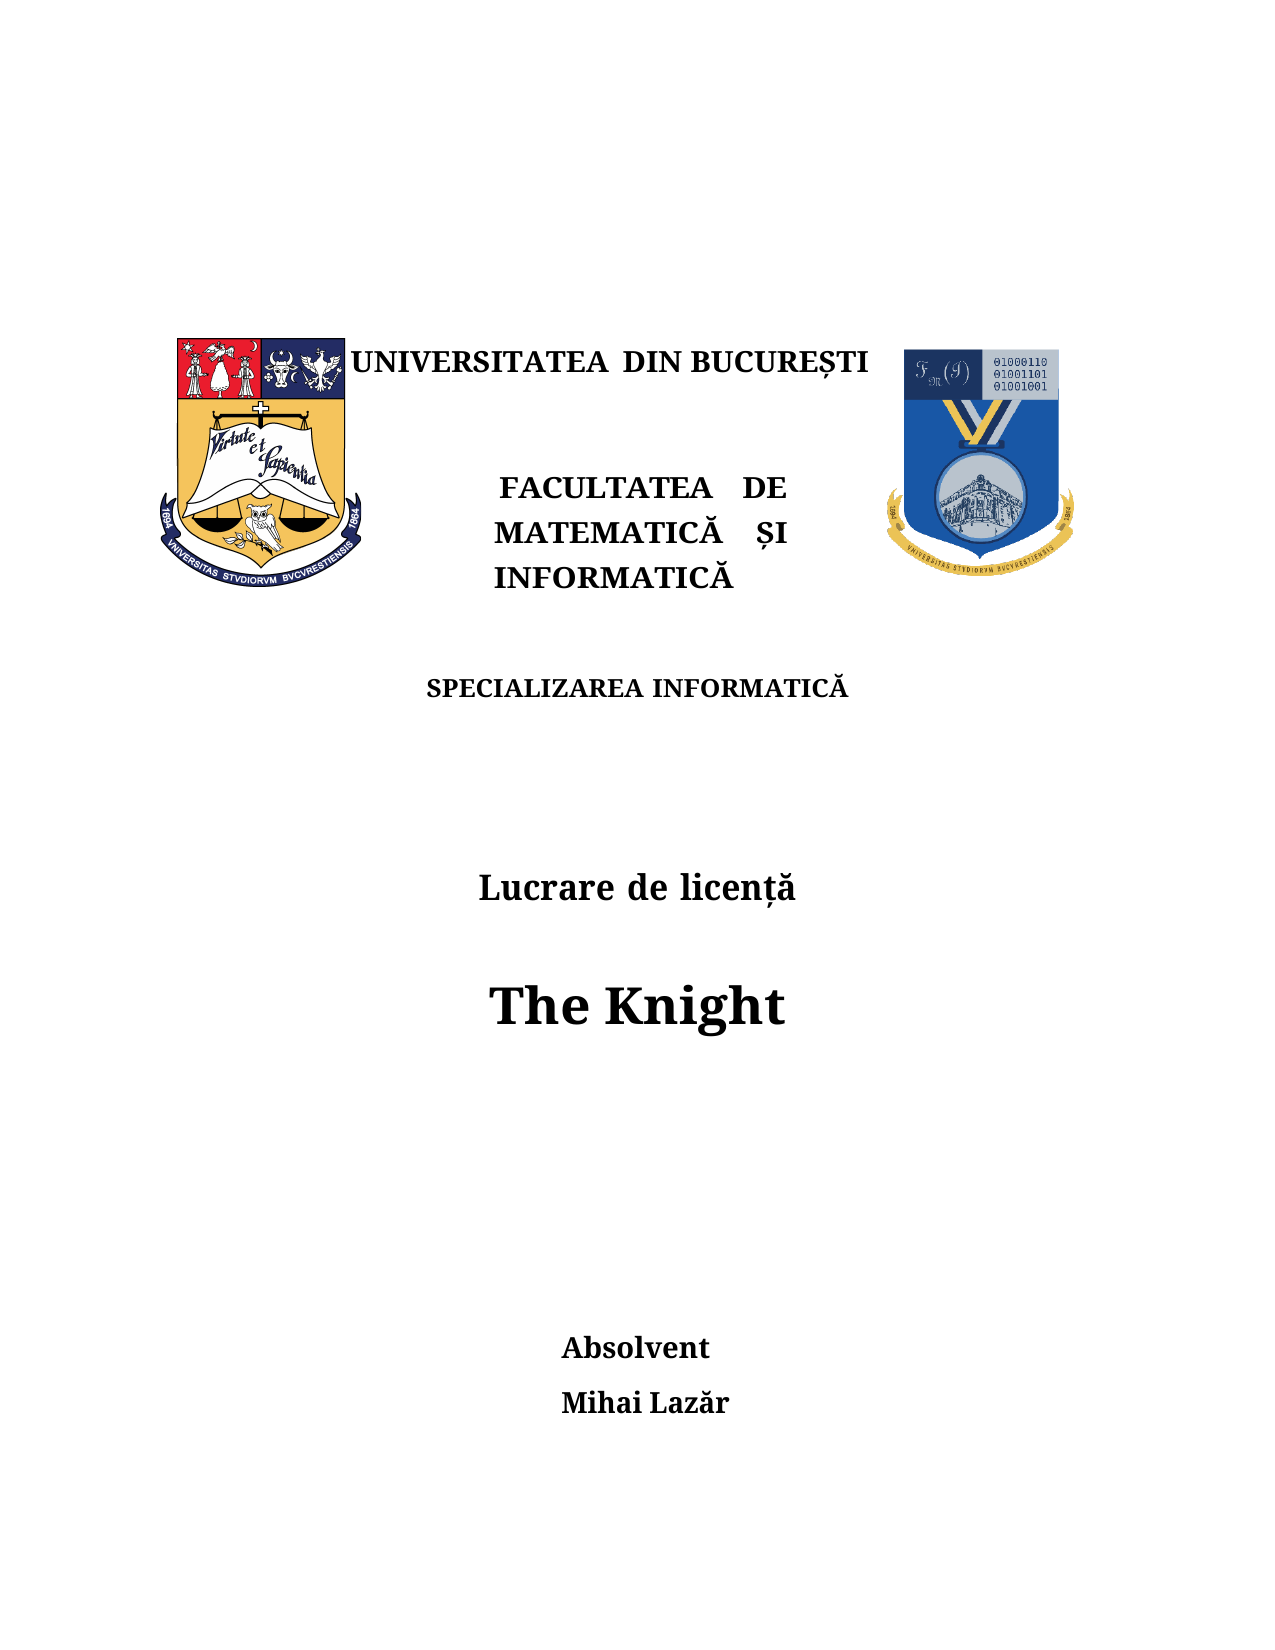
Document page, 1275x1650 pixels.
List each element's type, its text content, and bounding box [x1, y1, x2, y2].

subtitle Absolvent [489, 1327, 825, 1367]
text SPECIALIZAREA INFORMATICĂ [176, 671, 1099, 704]
text Lucrare de licență [176, 862, 1099, 911]
subtitle The Knight [176, 970, 1099, 1039]
picture [160, 338, 362, 587]
picture [879, 346, 1080, 579]
subtitle Mihai Lazăr [489, 1382, 825, 1422]
subtitle UNIVERSITATEA DIN BUCUREȘTI [362, 342, 1012, 381]
text FACULTATEA DE MATEMATICĂ ȘI INFORMATICĂ [493, 467, 787, 597]
